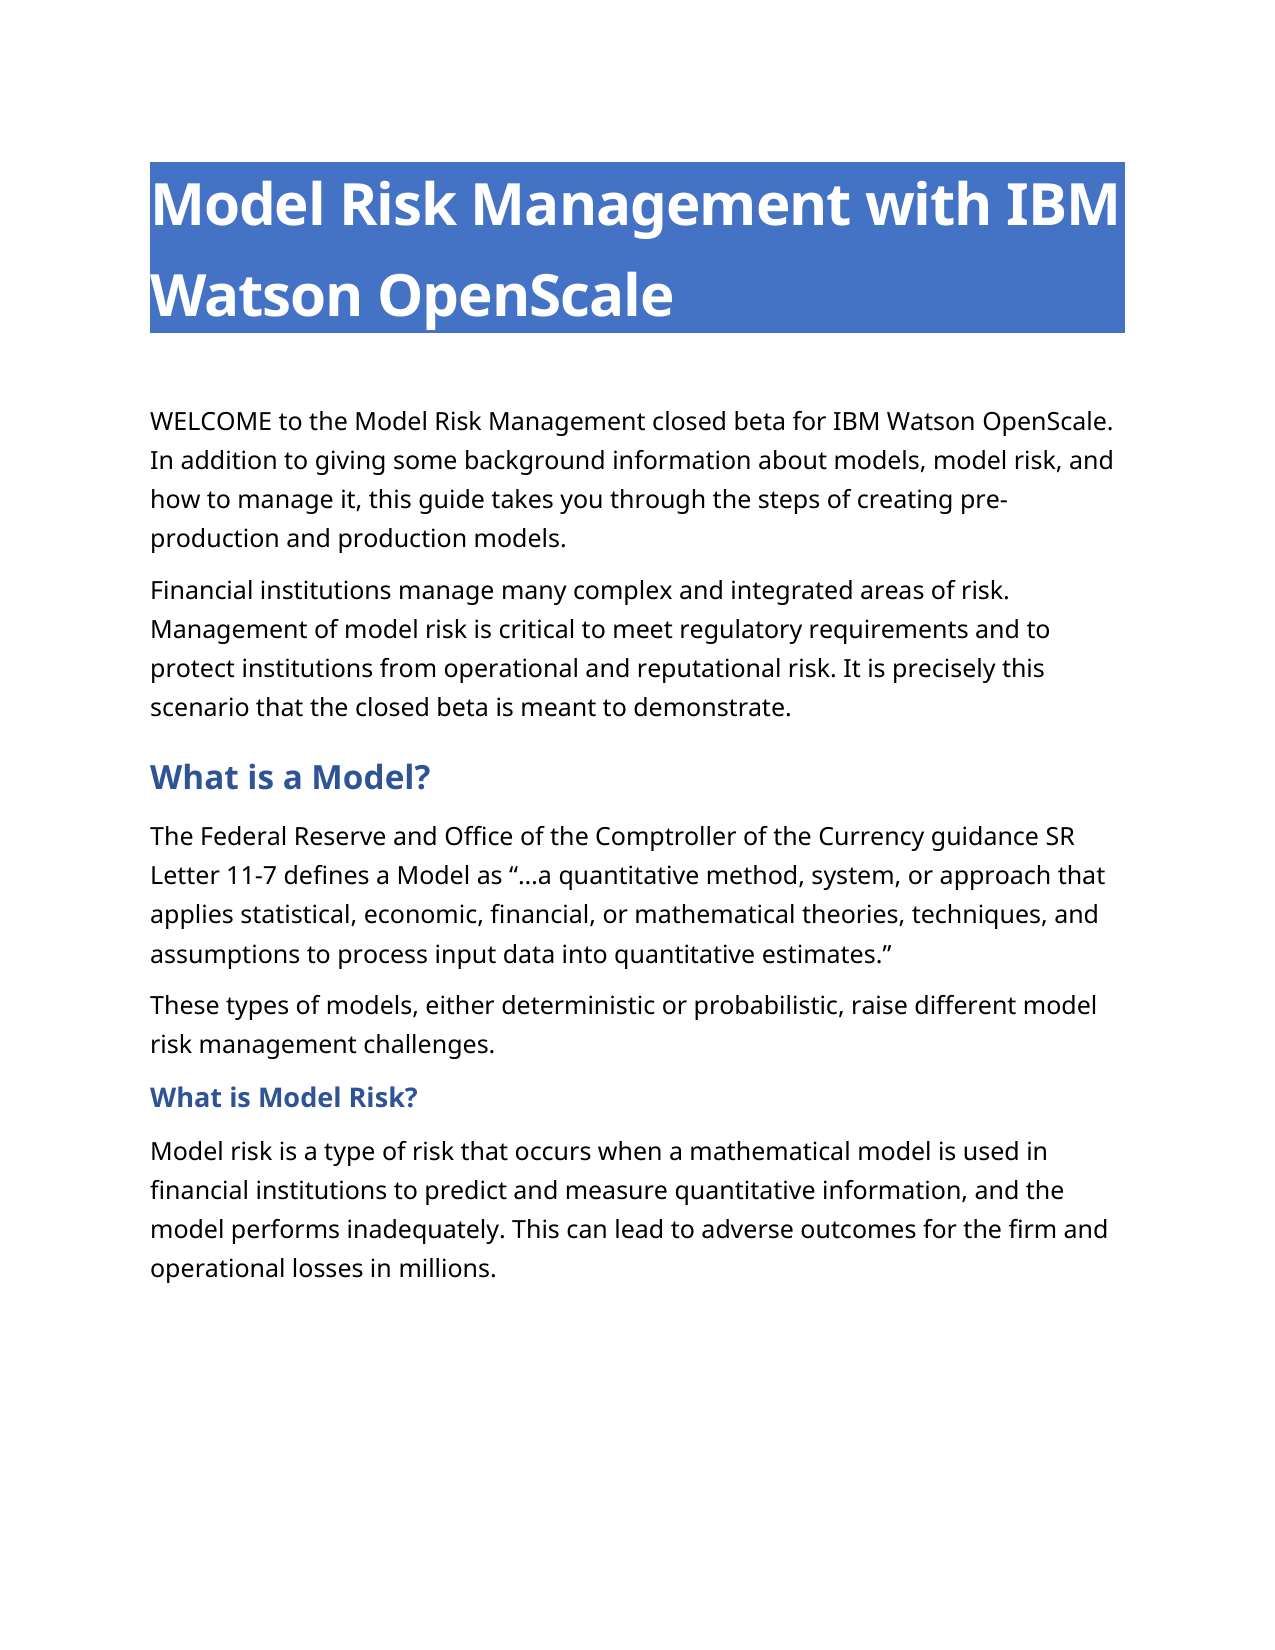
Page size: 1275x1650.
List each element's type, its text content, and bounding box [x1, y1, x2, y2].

text WELCOME to the Model Risk Management closed beta for IBM Watson OpenScale. In addition to giving some background information about models, model risk, and how to manage it, this guide takes you through the steps of creating pre-production and production models. [150, 403, 1125, 555]
text These types of models, either deterministic or probabilistic, raise different model risk management challenges. [150, 988, 1125, 1061]
subtitle What is Model Risk? [150, 1079, 1125, 1116]
text Financial institutions manage many complex and integrated areas of risk. Management of model risk is critical to meet regulatory requirements and to protect institutions from operational and reputational risk. It is precisely this scenario that the closed beta is meant to demonstrate. [150, 572, 1125, 724]
text The Federal Reserve and Office of the Comptroller of the Currency guidance SR Letter 11-7 defines a Model as “…a quantitative method, system, or approach that applies statistical, economic, financial, or mathematical theories, techniques, and assumptions to process input data into quantitative estimates.” [150, 819, 1125, 970]
subtitle What is a Model? [150, 754, 1125, 799]
title Model Risk Management with IBM Watson OpenScale [150, 162, 1125, 333]
text Model risk is a type of risk that occurs when a mathematical model is used in financial institutions to predict and measure quantitative information, and the model performs inadequately. This can lead to adverse outcomes for the firm and operational losses in millions. [150, 1134, 1125, 1285]
